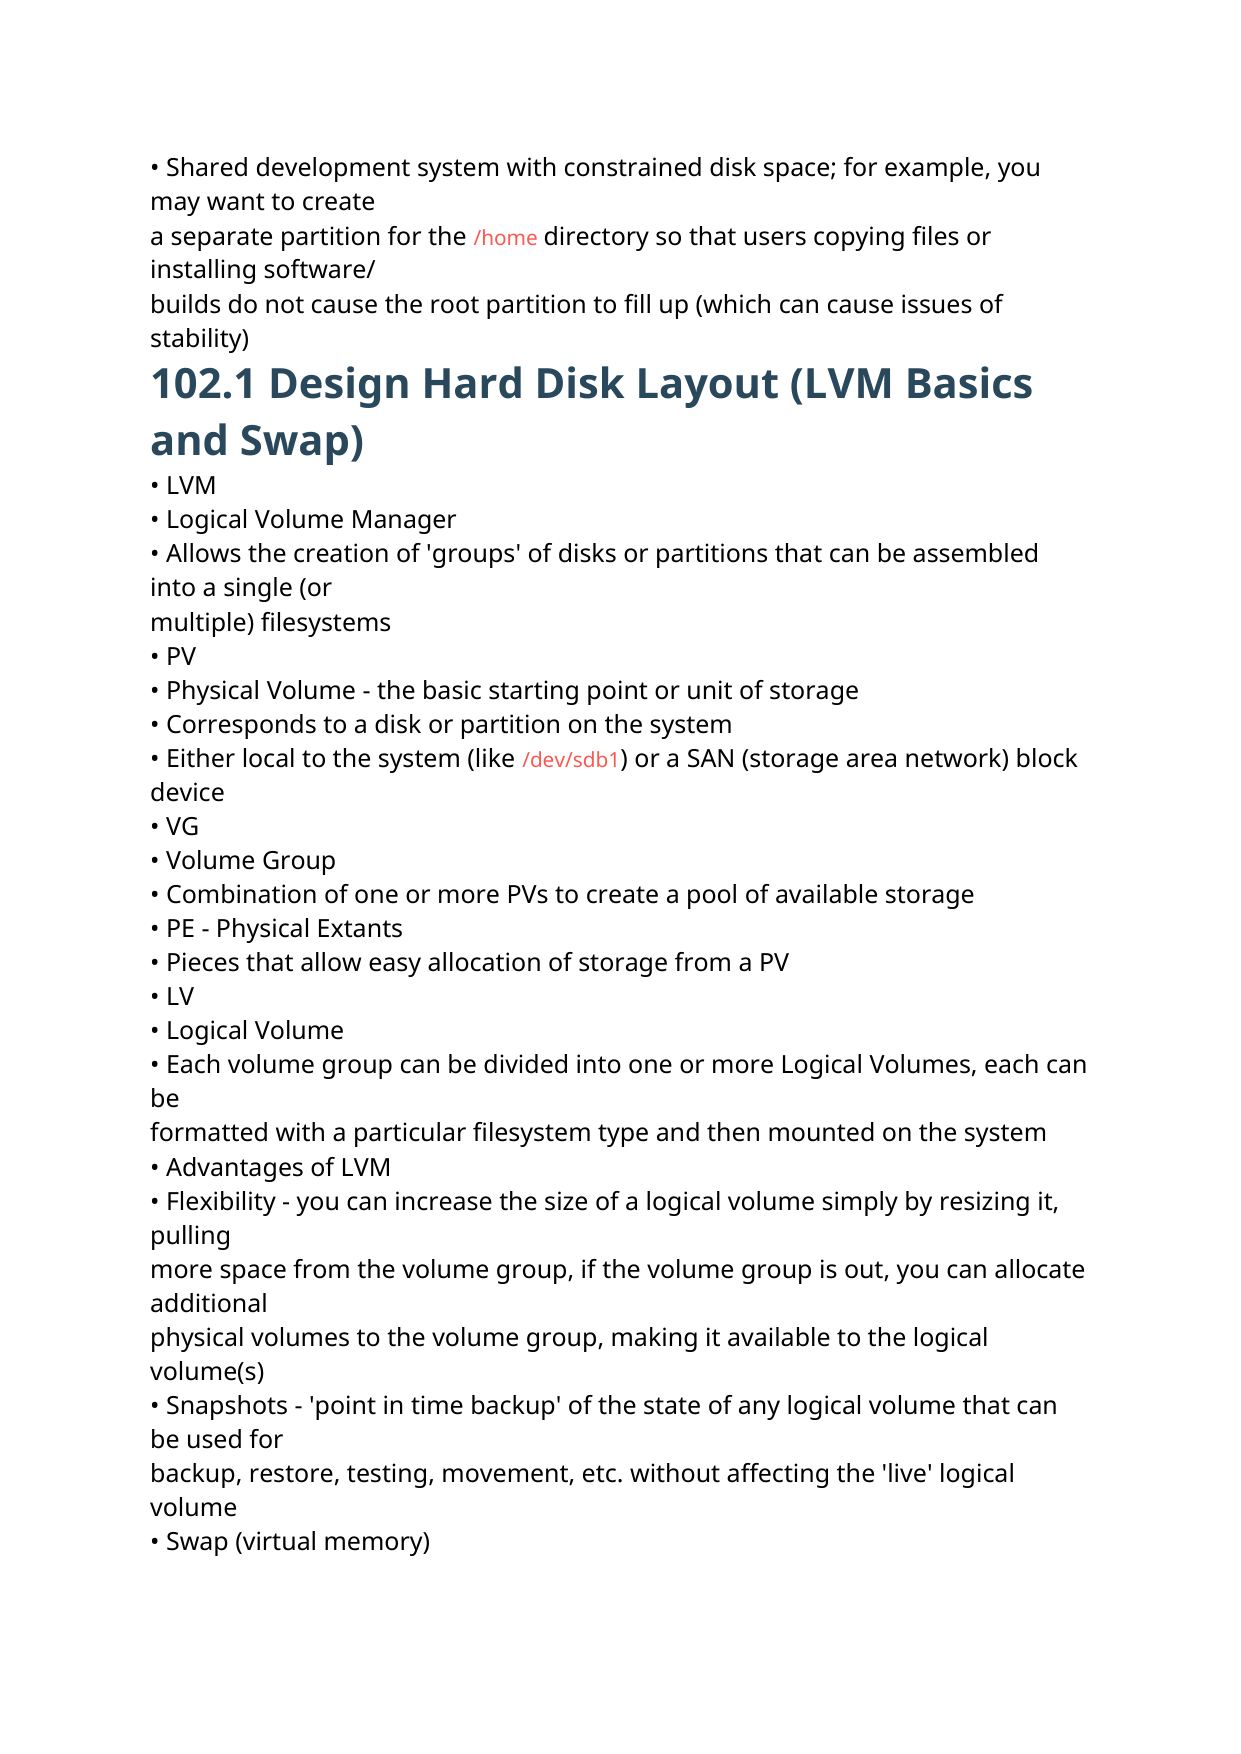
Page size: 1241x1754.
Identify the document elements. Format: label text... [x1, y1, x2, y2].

text • Volume Group [150, 843, 1090, 877]
text • Snapshots - 'point in time backup' of the state of any logical volume that can be used for [150, 1388, 1090, 1456]
text • Flexibility - you can increase the size of a logical volume simply by resizing it, pulling [150, 1183, 1090, 1251]
text multiple) filesystems [150, 604, 1090, 638]
text • LV [150, 979, 1090, 1013]
text • VG [150, 808, 1090, 843]
text • PV [150, 638, 1090, 672]
text • Corresponds to a disk or partition on the system [150, 706, 1090, 740]
text • Pieces that allow easy allocation of storage from a PV [150, 945, 1090, 979]
text 102.1 Design Hard Disk Layout (LVM Basics and Swap) [150, 354, 1090, 468]
text a separate partition for the /home directory so that users copying files or installing software/ [150, 218, 1090, 286]
text • Either local to the system (like /dev/sdb1) or a SAN (storage area network) block [150, 740, 1090, 774]
text • Each volume group can be divided into one or more Logical Volumes, each can be [150, 1047, 1090, 1115]
text more space from the volume group, if the volume group is out, you can allocate additional [150, 1251, 1090, 1319]
text • Logical Volume [150, 1013, 1090, 1047]
text • Advantages of LVM [150, 1149, 1090, 1183]
text • Allows the creation of 'groups' of disks or partitions that can be assembled into a single (or [150, 536, 1090, 604]
text backup, restore, testing, movement, etc. without affecting the 'live' logical volume [150, 1456, 1090, 1524]
text • Logical Volume Manager [150, 502, 1090, 536]
text • Swap (virtual memory) [150, 1524, 1090, 1558]
text • PE - Physical Extants [150, 911, 1090, 945]
text • Shared development system with constrained disk space; for example, you may want to create [150, 150, 1090, 218]
text physical volumes to the volume group, making it available to the logical volume(s) [150, 1319, 1090, 1388]
text • Combination of one or more PVs to create a pool of available storage [150, 877, 1090, 911]
text • LVM [150, 468, 1090, 502]
text builds do not cause the root partition to fill up (which can cause issues of stability) [150, 286, 1090, 354]
text • Physical Volume - the basic starting point or unit of storage [150, 672, 1090, 706]
text formatted with a particular filesystem type and then mounted on the system [150, 1115, 1090, 1149]
text device [150, 774, 1090, 808]
